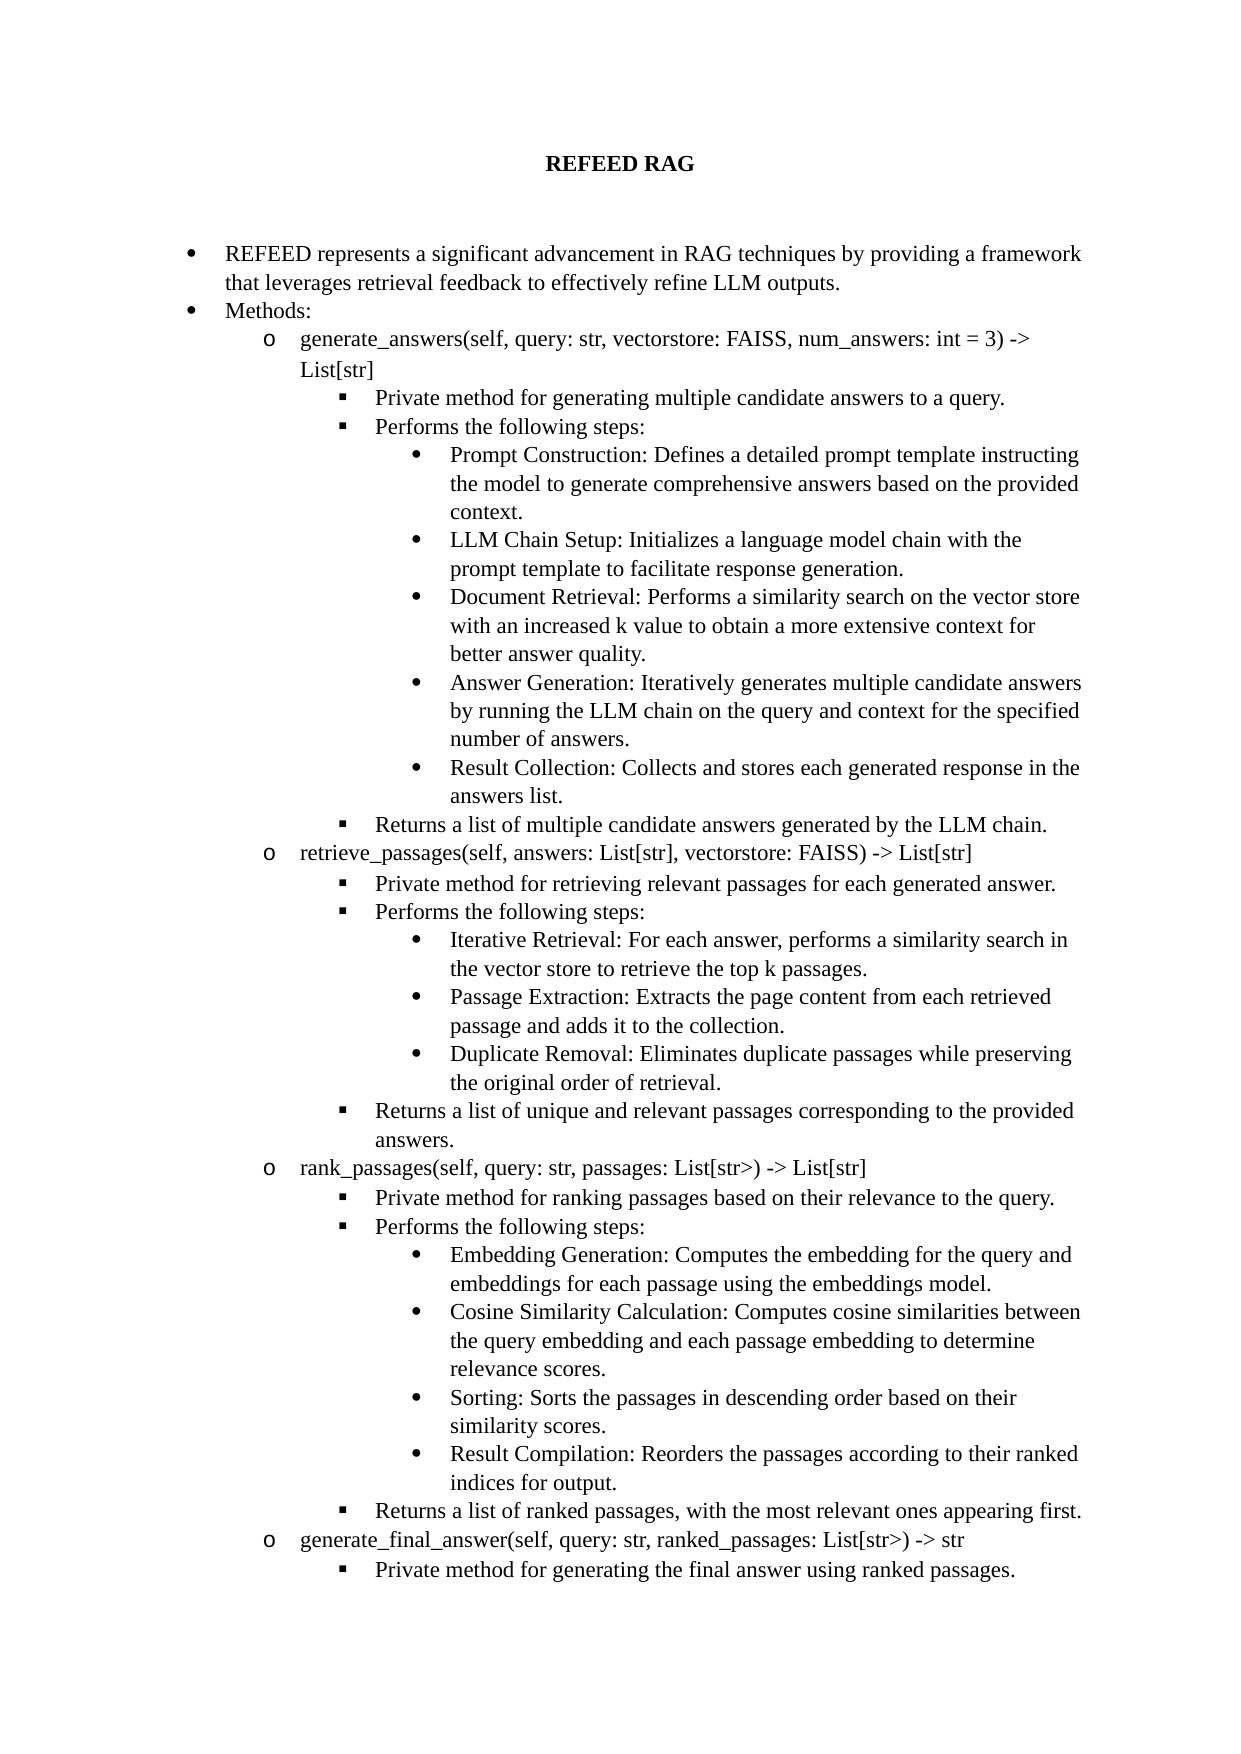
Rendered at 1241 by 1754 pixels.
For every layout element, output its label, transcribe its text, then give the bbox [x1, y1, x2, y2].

list Result Collection: Collects and stores each generated response in the answers list. [412, 754, 1090, 809]
list Duplicate Removal: Eliminates duplicate passages while preserving the original order of retrieval. [412, 1040, 1090, 1095]
list Cosine Similarity Calculation: Computes cosine similarities between the query embedding and each passage embedding to determine relevance scores. [412, 1298, 1090, 1381]
text REFEED RAG [150, 150, 1090, 176]
list Private method for generating the final answer using ranked passages. [337, 1556, 1090, 1582]
list Document Retrieval: Performs a similarity search on the vector store with an increased k value to obtain a more extensive context for better answer quality. [412, 583, 1090, 667]
list Performs the following steps: [337, 898, 1090, 924]
list LLM Chain Setup: Initializes a language model chain with the prompt template to facilitate response generation. [412, 526, 1090, 581]
list Embedding Generation: Computes the embedding for the query and embeddings for each passage using the embeddings model. [412, 1241, 1090, 1296]
list generate_answers(self, query: str, vectorstore: FAISS, num_answers: int = 3) -> List[str] [262, 326, 1090, 382]
list Answer Generation: Iteratively generates multiple candidate answers by running the LLM chain on the query and context for the specified number of answers. [412, 669, 1090, 752]
list Sorting: Sorts the passages in descending order based on their similarity scores. [412, 1383, 1090, 1438]
list Returns a list of ranked passages, with the most relevant ones appearing first. [337, 1497, 1090, 1524]
list Performs the following steps: [337, 413, 1090, 439]
list Performs the following steps: [337, 1213, 1090, 1239]
list Private method for ranking passages based on their relevance to the query. [337, 1184, 1090, 1211]
list Methods: [187, 297, 1090, 323]
list retrieve_passages(self, answers: List[str], vectorstore: FAISS) -> List[str] [262, 839, 1090, 867]
list Passage Extraction: Extracts the page content from each retrieved passage and adds it to the collection. [412, 983, 1090, 1038]
list rank_passages(self, query: str, passages: List[str>) -> List[str] [262, 1154, 1090, 1182]
list Iterative Retrieval: For each answer, performs a similarity search in the vector store to retrieve the top k passages. [412, 927, 1090, 981]
list Returns a list of multiple candidate answers generated by the LLM chain. [337, 811, 1090, 837]
list Private method for retrieving relevant passages for each generated answer. [337, 870, 1090, 896]
list generate_final_answer(self, query: str, ranked_passages: List[str>) -> str [262, 1526, 1090, 1554]
list Prompt Construction: Defines a detailed prompt template instructing the model to generate comprehensive answers based on the provided context. [412, 441, 1090, 524]
list Returns a list of unique and relevant passages corresponding to the provided answers. [337, 1097, 1090, 1152]
list REFEED represents a significant advancement in RAG techniques by providing a framework that leverages retrieval feedback to effectively refine LLM outputs. [187, 240, 1090, 295]
list Result Compilation: Reorders the passages according to their ranked indices for output. [412, 1440, 1090, 1495]
list Private method for generating multiple candidate answers to a query. [337, 384, 1090, 411]
